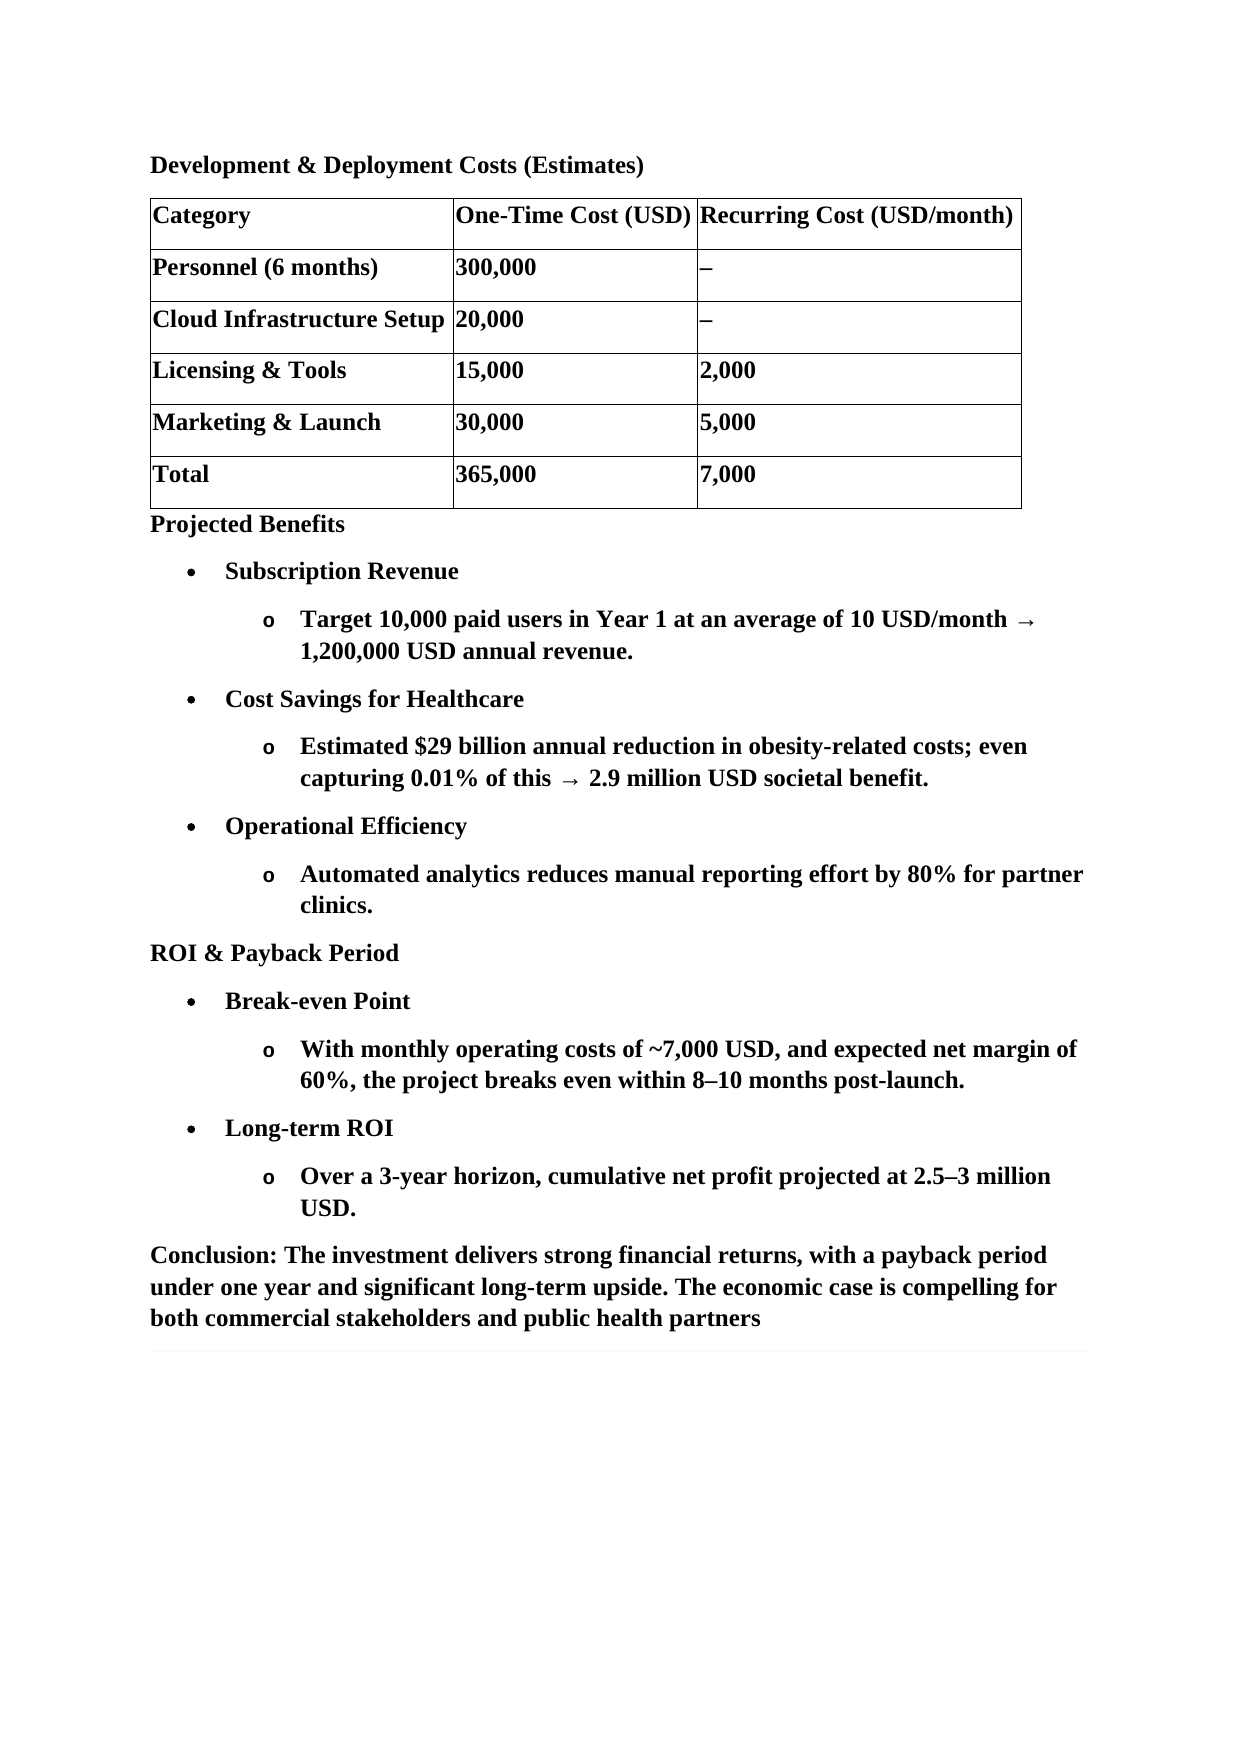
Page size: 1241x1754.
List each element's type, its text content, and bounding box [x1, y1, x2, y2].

table_cell 300,000 [454, 250, 697, 301]
table_cell 5,000 [698, 405, 1021, 456]
table_cell Total [151, 457, 453, 508]
list Subscription Revenue [187, 556, 1090, 585]
table_cell 15,000 [454, 354, 697, 404]
list Long-term ROI [187, 1113, 1090, 1142]
list Operational Efficiency [187, 811, 1090, 840]
table_cell Marketing & Launch [151, 405, 453, 456]
table_cell 2,000 [698, 354, 1021, 404]
table_cell 30,000 [454, 405, 697, 456]
list Estimated $29 billion annual reduction in obesity-related costs; even capturing 0.01% of this → 2.9 million USD societal benefit. [262, 731, 1090, 792]
list Automated analytics reduces manual reporting effort by 80% for partner clinics. [262, 859, 1090, 919]
list Cost Savings for Healthcare [187, 684, 1090, 712]
list Break-even Point [187, 986, 1090, 1015]
text ROI & Payback Period [150, 938, 1090, 967]
table_header Recurring Cost (USD/month) [698, 199, 1021, 249]
table_header Category [151, 199, 453, 249]
table_cell 365,000 [454, 457, 697, 508]
text Development & Deployment Costs (Estimates) [150, 150, 1090, 179]
table_cell Licensing & Tools [151, 354, 453, 404]
list Target 10,000 paid users in Year 1 at an average of 10 USD/month → 1,200,000 USD annual revenue. [262, 604, 1090, 665]
table_cell 20,000 [454, 302, 697, 353]
text Conclusion: The investment delivers strong financial returns, with a payback period under one year and significant long-term upside. The economic case is compelling for both commercial stakeholders and public health partners [150, 1241, 1090, 1331]
table_header One-Time Cost (USD) [454, 199, 697, 249]
table_cell 7,000 [698, 457, 1021, 508]
table_cell – [698, 250, 1021, 301]
list With monthly operating costs of ~7,000 USD, and expected net margin of 60%, the project breaks even within 8–10 months post-launch. [262, 1034, 1090, 1094]
table_cell Cloud Infrastructure Setup [151, 302, 453, 353]
table_cell Personnel (6 months) [151, 250, 453, 301]
table_cell – [698, 302, 1021, 353]
list Over a 3-year horizon, cumulative net profit projected at 2.5–3 million USD. [262, 1161, 1090, 1222]
text Projected Benefits [150, 509, 1090, 537]
